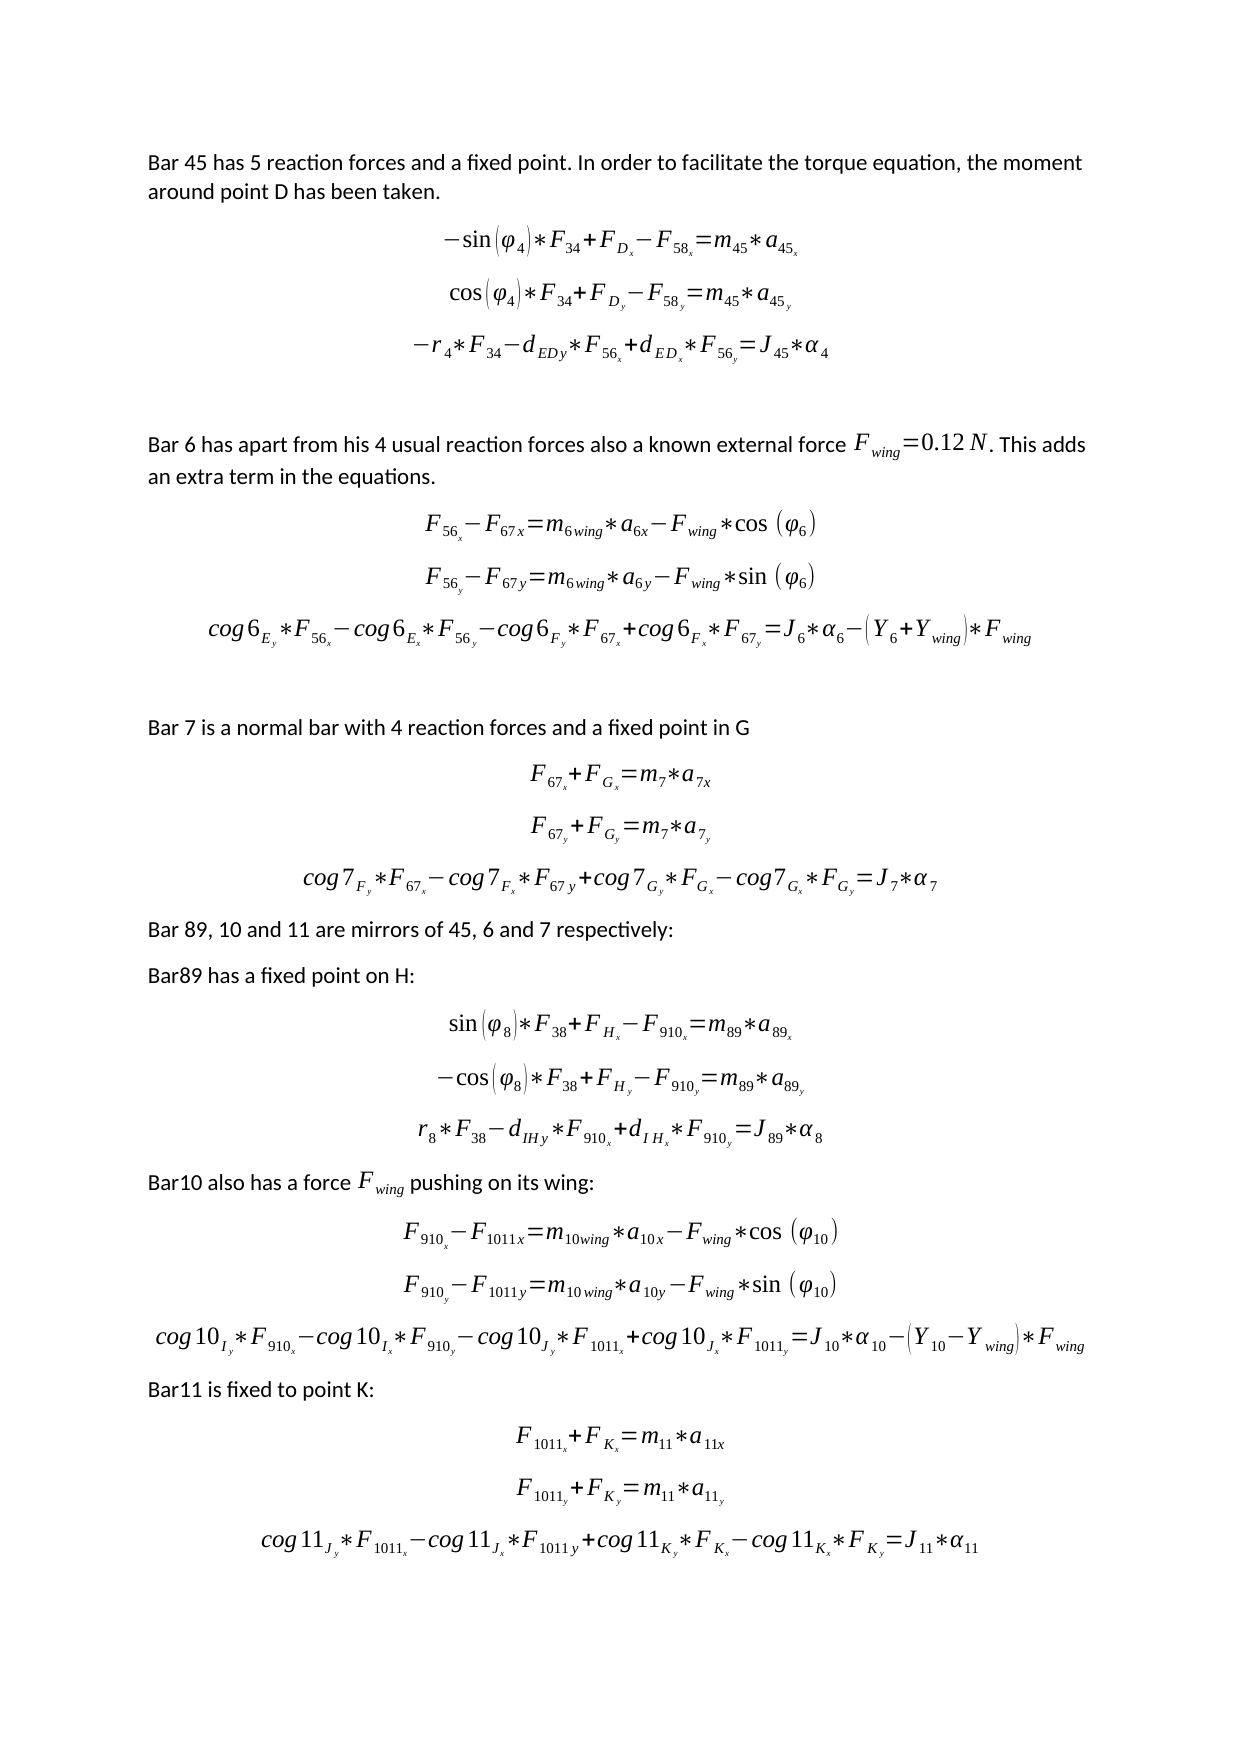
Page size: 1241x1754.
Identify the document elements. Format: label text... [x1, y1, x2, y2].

text Bar10 also has a force pushing on its wing: [148, 1167, 1093, 1198]
text Bar89 has a fixed point on H: [148, 962, 1093, 989]
text Bar 45 has 5 reaction forces and a fixed point. In order to facilitate the torque equation, the moment around point D has been taken. [148, 148, 1093, 205]
text Bar 6 has apart from his 4 usual reaction forces also a known external force . This adds an extra term in the equations. [148, 429, 1093, 490]
text Bar11 is fixed to point K: [148, 1375, 1093, 1403]
text Bar 89, 10 and 11 are mirrors of 45, 6 and 7 respectively: [148, 915, 1093, 943]
text Bar 7 is a normal bar with 4 reaction forces and a fixed point in G [148, 713, 1093, 741]
